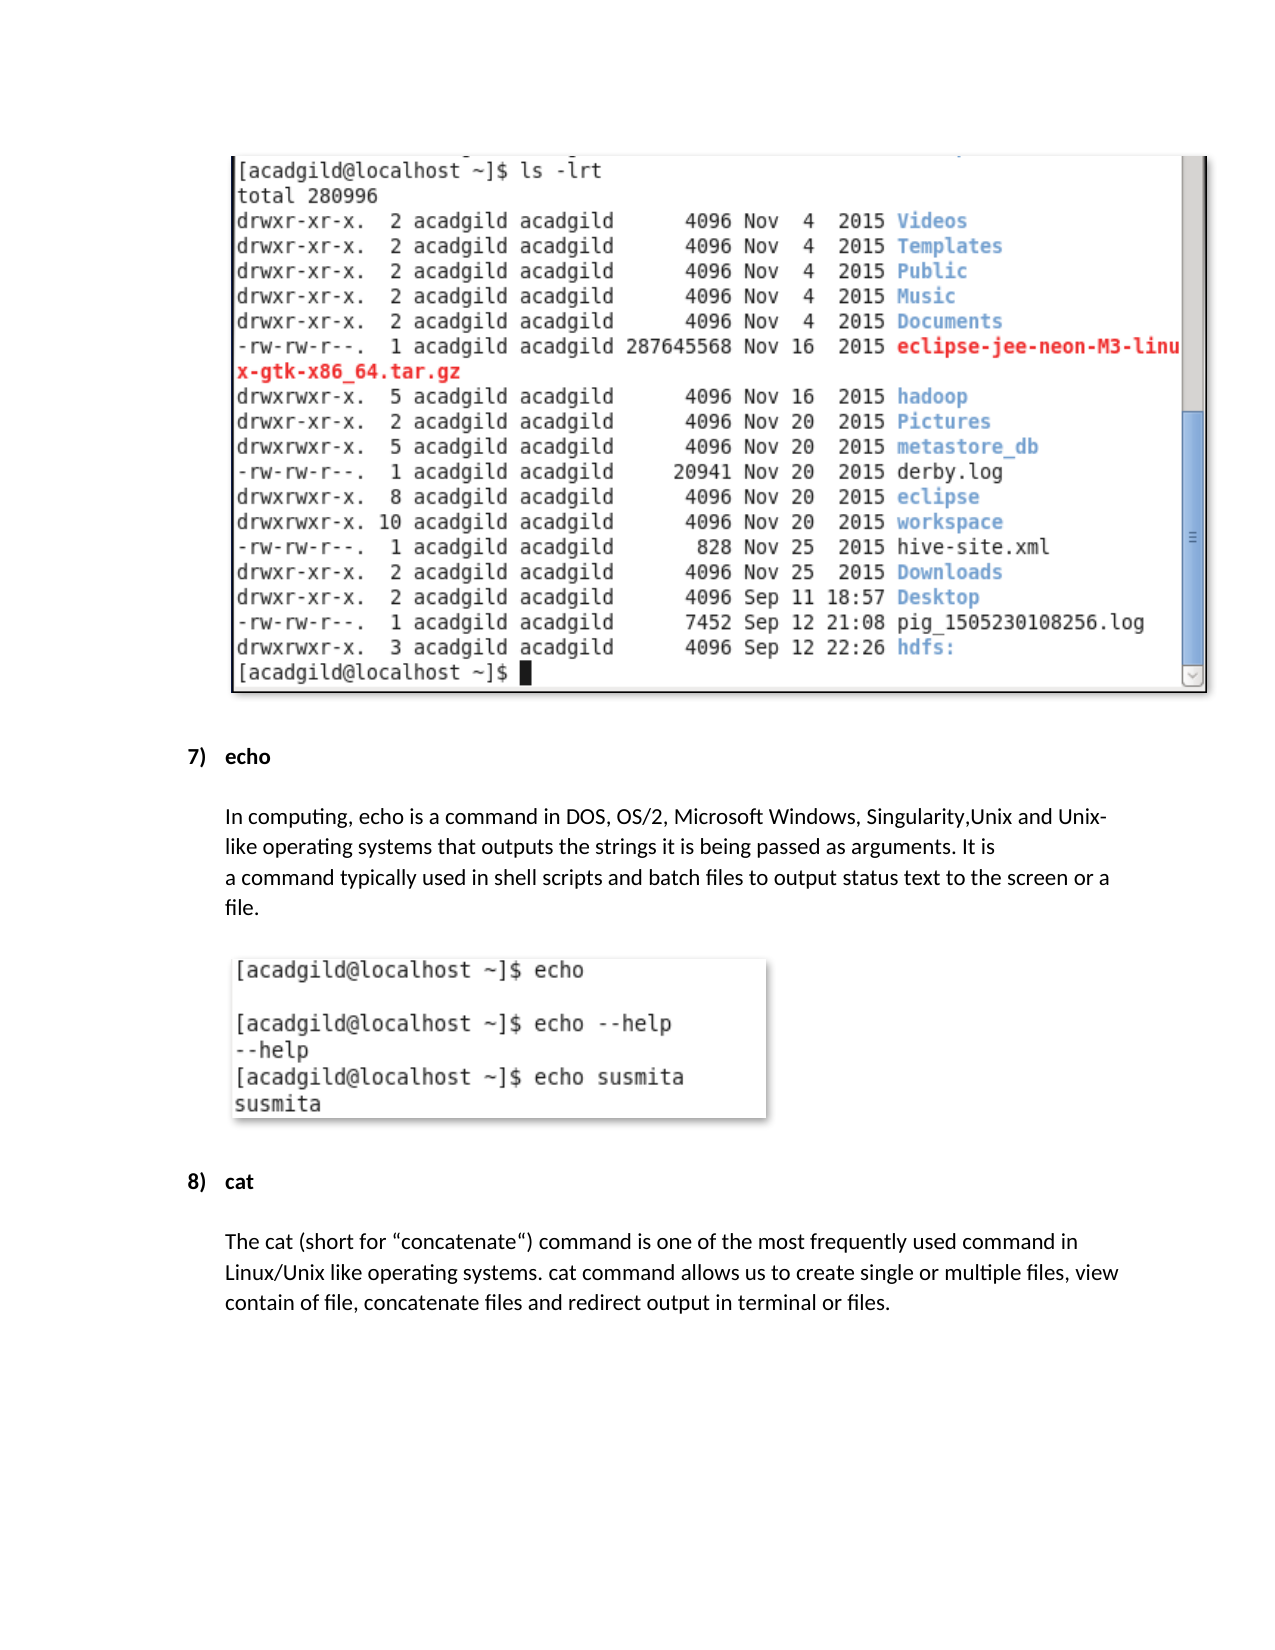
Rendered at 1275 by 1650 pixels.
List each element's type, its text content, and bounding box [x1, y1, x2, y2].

list cat [187, 1167, 1125, 1195]
picture [231, 156, 1207, 693]
picture [231, 959, 766, 1118]
list In computing, echo is a command in DOS, OS/2, Microsoft Windows, Singularity,Unix and Unix-like operating systems that outputs the strings it is being passed as arguments. It is a command typically used in shell scripts and batch files to output status text to the screen or a file. [225, 802, 1125, 921]
list The cat (short for “concatenate“) command is one of the most frequently used command in Linux/Unix like operating systems. cat command allows us to create single or multiple files, view contain of file, concatenate files and redirect output in terminal or files. [225, 1227, 1125, 1316]
list echo [187, 742, 1125, 770]
